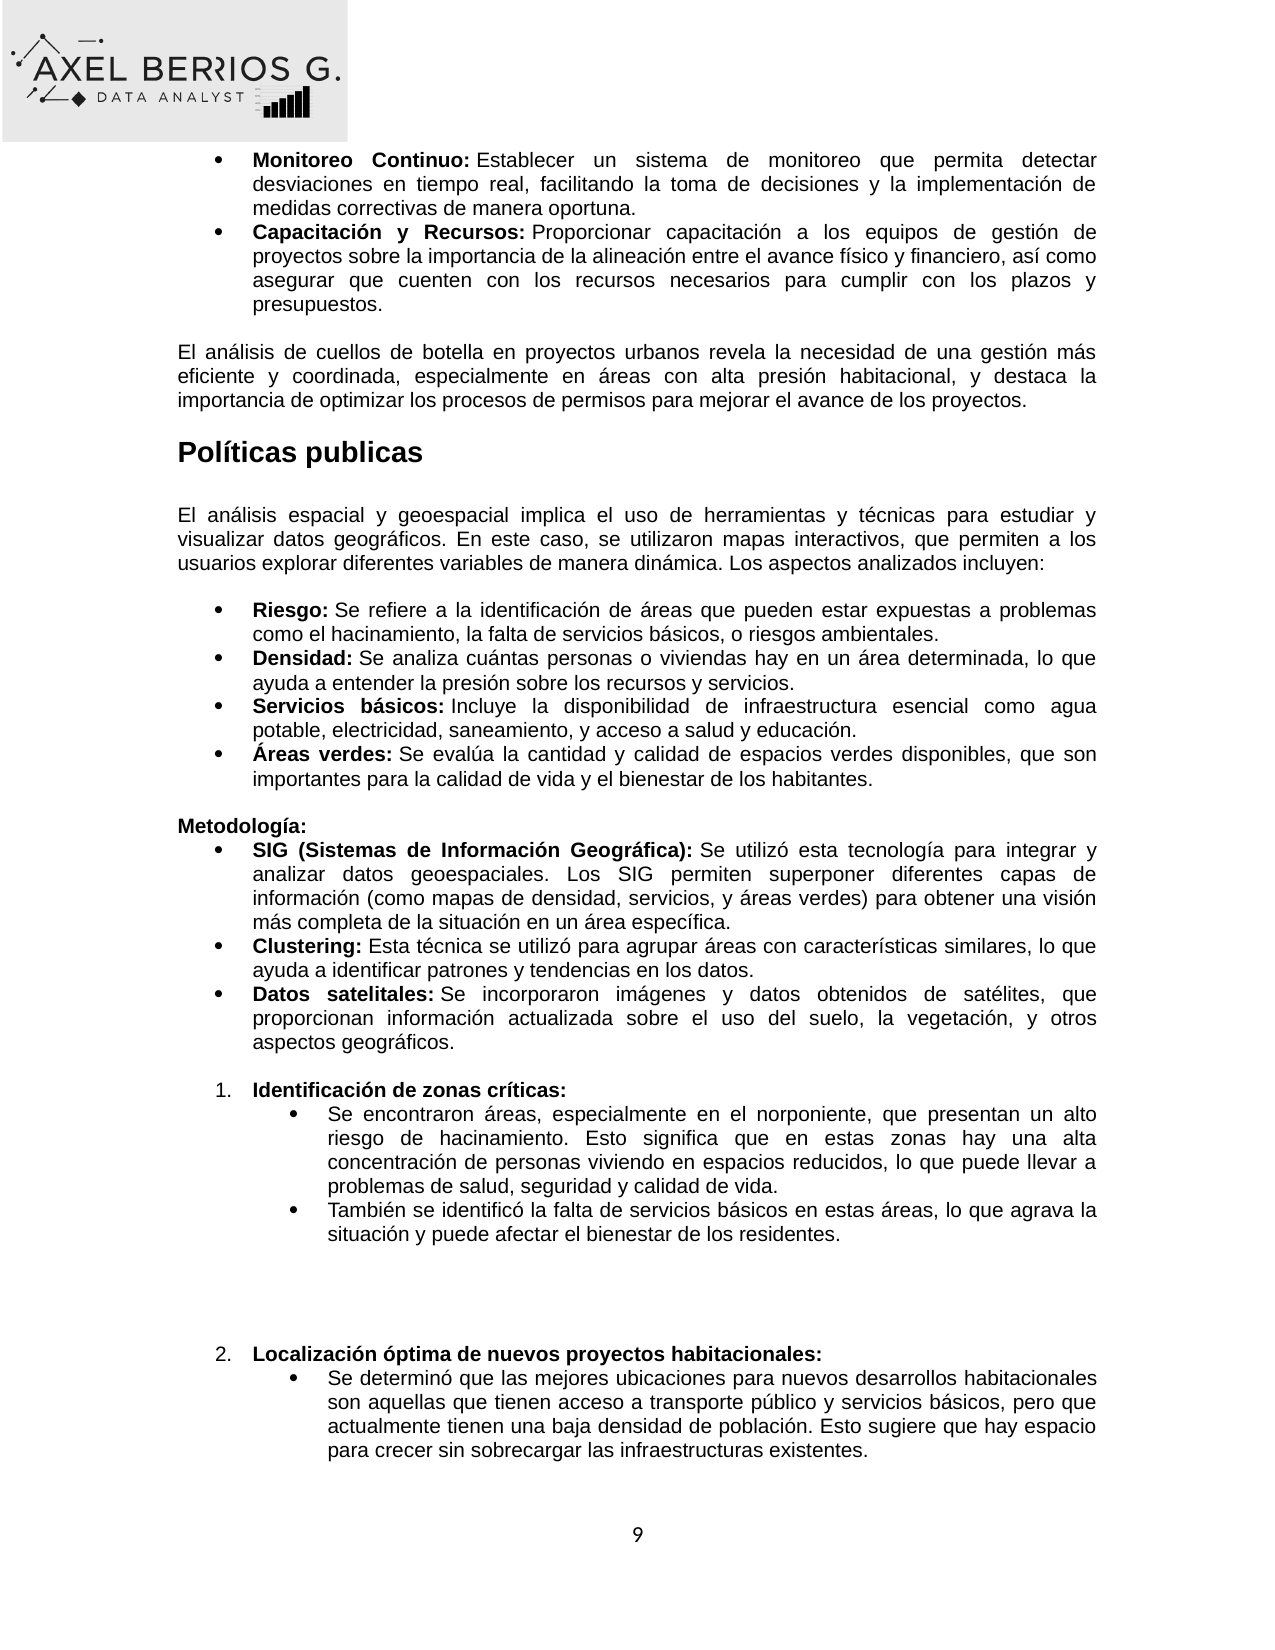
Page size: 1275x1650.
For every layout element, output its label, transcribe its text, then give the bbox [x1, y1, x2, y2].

list Localización óptima de nuevos proyectos habitacionales: [215, 1342, 1098, 1366]
list Clustering: Esta técnica se utilizó para agrupar áreas con características similares, lo que ayuda a identificar patrones y tendencias en los datos. [215, 934, 1098, 982]
text Metodología: [177, 814, 1098, 838]
list Se determinó que las mejores ubicaciones para nuevos desarrollos habitacionales son aquellas que tienen acceso a transporte público y servicios básicos, pero que actualmente tienen una baja densidad de población. Esto sugiere que hay espacio para crecer sin sobrecargar las infraestructuras existentes. [290, 1366, 1098, 1462]
list Servicios básicos: Incluye la disponibilidad de infraestructura esencial como agua potable, electricidad, saneamiento, y acceso a salud y educación. [215, 694, 1098, 742]
list Identificación de zonas críticas: [215, 1078, 1098, 1102]
text El análisis espacial y geoespacial implica el uso de herramientas y técnicas para estudiar y visualizar datos geográficos. En este caso, se utilizaron mapas interactivos, que permiten a los usuarios explorar diferentes variables de manera dinámica. Los aspectos analizados incluyen: [177, 502, 1098, 574]
text El análisis de cuellos de botella en proyectos urbanos revela la necesidad de una gestión más eficiente y coordinada, especialmente en áreas con alta presión habitacional, y destaca la importancia de optimizar los procesos de permisos para mejorar el avance de los proyectos. [177, 339, 1098, 411]
text Políticas publicas [177, 435, 1098, 469]
list Áreas verdes: Se evalúa la cantidad y calidad de espacios verdes disponibles, que son importantes para la calidad de vida y el bienestar de los habitantes. [215, 742, 1098, 790]
list Datos satelitales: Se incorporaron imágenes y datos obtenidos de satélites, que proporcionan información actualizada sobre el uso del suelo, la vegetación, y otros aspectos geográficos. [215, 982, 1098, 1054]
list Riesgo: Se refiere a la identificación de áreas que pueden estar expuestas a problemas como el hacinamiento, la falta de servicios básicos, o riesgos ambientales. [215, 598, 1098, 646]
list Capacitación y Recursos: Proporcionar capacitación a los equipos de gestión de proyectos sobre la importancia de la alineación entre el avance físico y financiero, así como asegurar que cuenten con los recursos necesarios para cumplir con los plazos y presupuestos. [215, 219, 1098, 316]
list SIG (Sistemas de Información Geográfica): Se utilizó esta tecnología para integrar y analizar datos geoespaciales. Los SIG permiten superponer diferentes capas de información (como mapas de densidad, servicios, y áreas verdes) para obtener una visión más completa de la situación en un área específica. [215, 838, 1098, 934]
list Se encontraron áreas, especialmente en el norponiente, que presentan un alto riesgo de hacinamiento. Esto significa que en estas zonas hay una alta concentración de personas viviendo en espacios reducidos, lo que puede llevar a problemas de salud, seguridad y calidad de vida. [290, 1102, 1098, 1198]
list Monitoreo Continuo: Establecer un sistema de monitoreo que permita detectar desviaciones en tiempo real, facilitando la toma de decisiones y la implementación de medidas correctivas de manera oportuna. [215, 148, 1098, 219]
list También se identificó la falta de servicios básicos en estas áreas, lo que agrava la situación y puede afectar el bienestar de los residentes. [290, 1198, 1098, 1246]
list Densidad: Se analiza cuántas personas o viviendas hay en un área determinada, lo que ayuda a entender la presión sobre los recursos y servicios. [215, 646, 1098, 694]
picture [2, 0, 348, 142]
